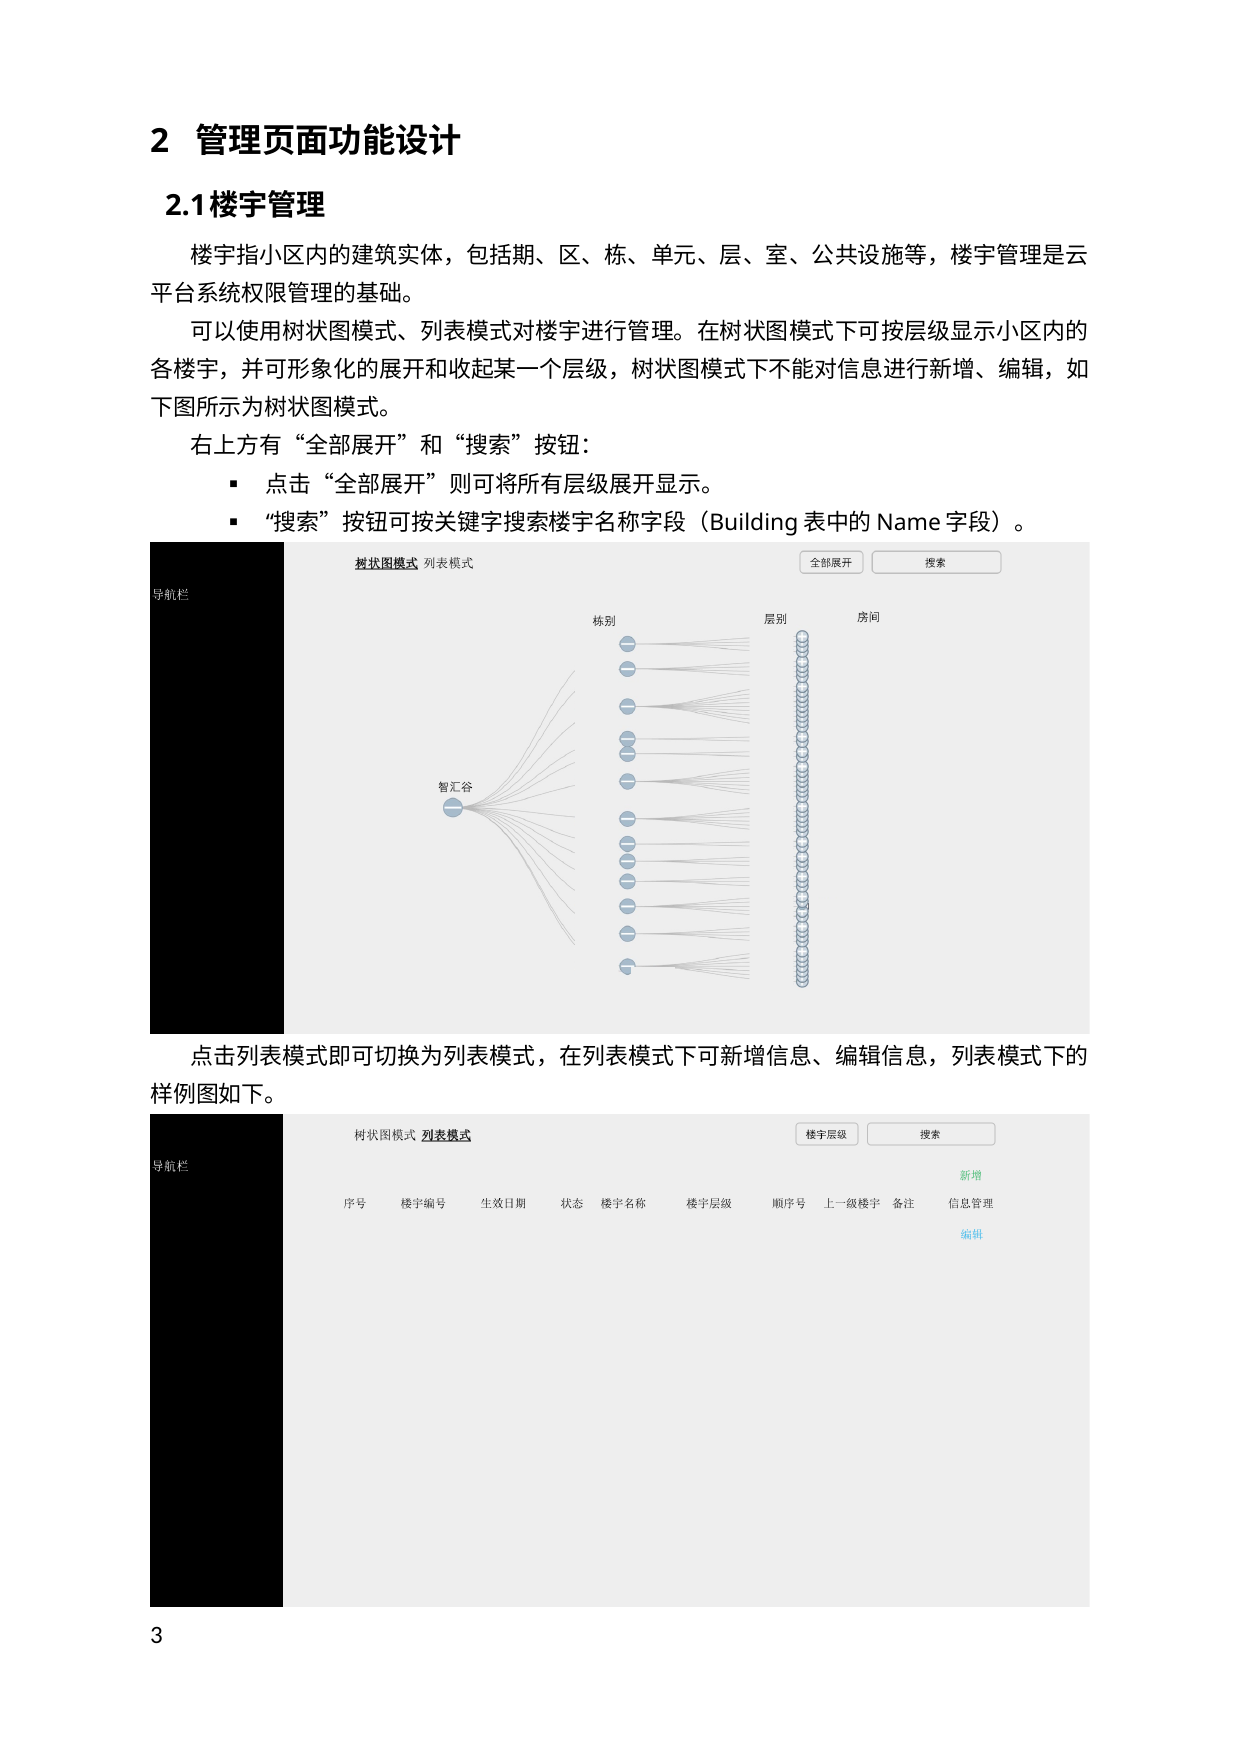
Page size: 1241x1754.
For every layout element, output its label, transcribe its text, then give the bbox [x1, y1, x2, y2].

text 管理页面功能设计 [150, 114, 1090, 162]
picture [150, 542, 1090, 1034]
list 点击“全部展开”则可将所有层级展开显示。 [228, 466, 1090, 499]
picture [150, 1114, 1090, 1607]
text 楼宇指小区内的建筑实体，包括期、区、栋、单元、层、室、公共设施等，楼宇管理是云平台系统权限管理的基础。 [150, 237, 1090, 308]
text 右上方有“全部展开”和“搜索”按钮： [150, 427, 1090, 461]
text 点击列表模式即可切换为列表模式，在列表模式下可新增信息、编辑信息，列表模式下的样例图如下。 [150, 1038, 1090, 1109]
list “搜索”按钮可按关键字搜索楼宇名称字段（Building表中的Name字段）。 [228, 504, 1090, 537]
text 可以使用树状图模式、列表模式对楼宇进行管理。在树状图模式下可按层级显示小区内的各楼宇，并可形象化的展开和收起某一个层级，树状图模式下不能对信息进行新增、编辑，如下图所示为树状图模式。 [150, 313, 1090, 422]
text 楼宇管理 [165, 182, 1090, 224]
